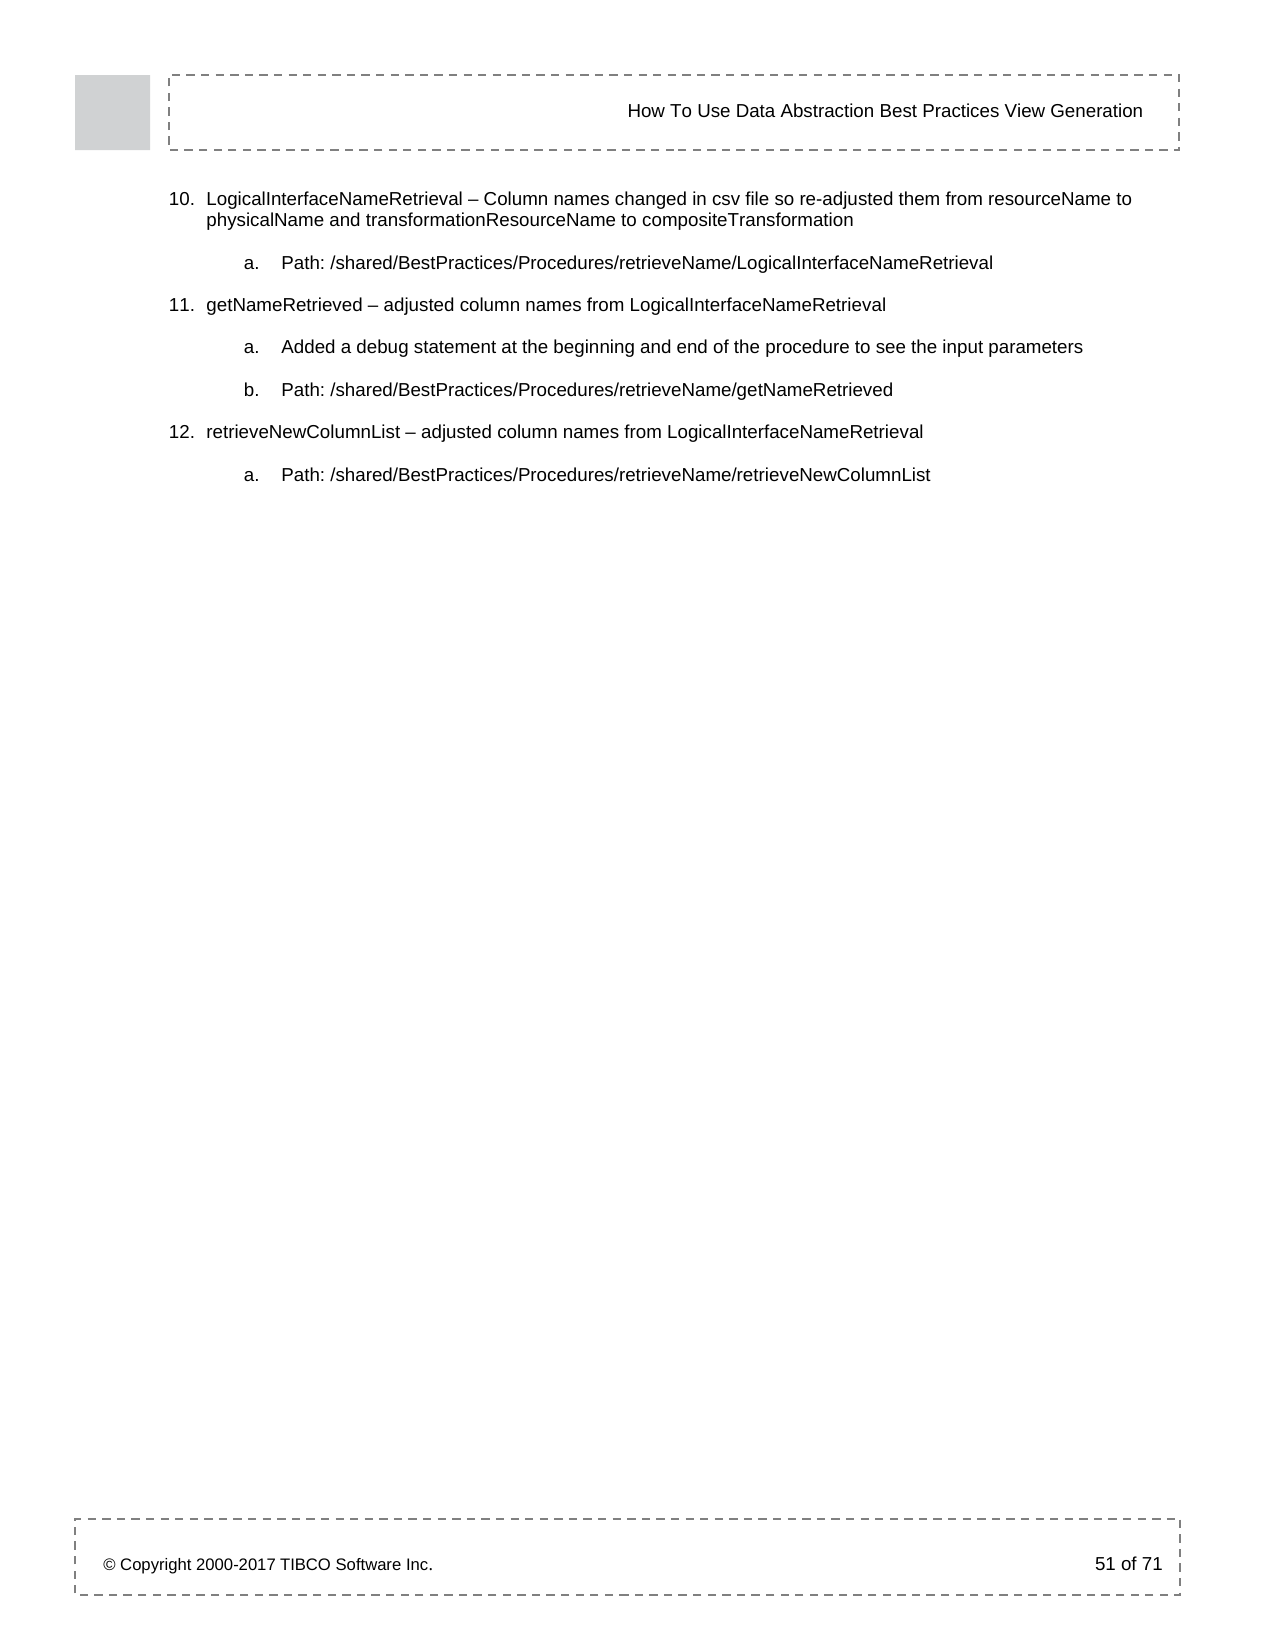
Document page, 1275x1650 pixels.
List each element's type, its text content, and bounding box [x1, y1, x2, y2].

list LogicalInterfaceNameRetrieval – Column names changed in csv file so re-adjusted them from resourceName to physicalName and transformationResourceName to compositeTransformation [169, 187, 1162, 231]
list Path: /shared/BestPractices/Procedures/retrieveName/LogicalInterfaceNameRetrieval [244, 251, 1162, 273]
list Path: /shared/BestPractices/Procedures/retrieveName/retrieveNewColumnList [244, 463, 1162, 485]
list Added a debug statement at the beginning and end of the procedure to see the input parameters [244, 336, 1162, 358]
list Path: /shared/BestPractices/Procedures/retrieveName/getNameRetrieved [244, 379, 1162, 400]
list getNameRetrieved – adjusted column names from LogicalInterfaceNameRetrieval [169, 294, 1162, 315]
list retrieveNewColumnList – adjusted column names from LogicalInterfaceNameRetrieval [169, 421, 1162, 443]
